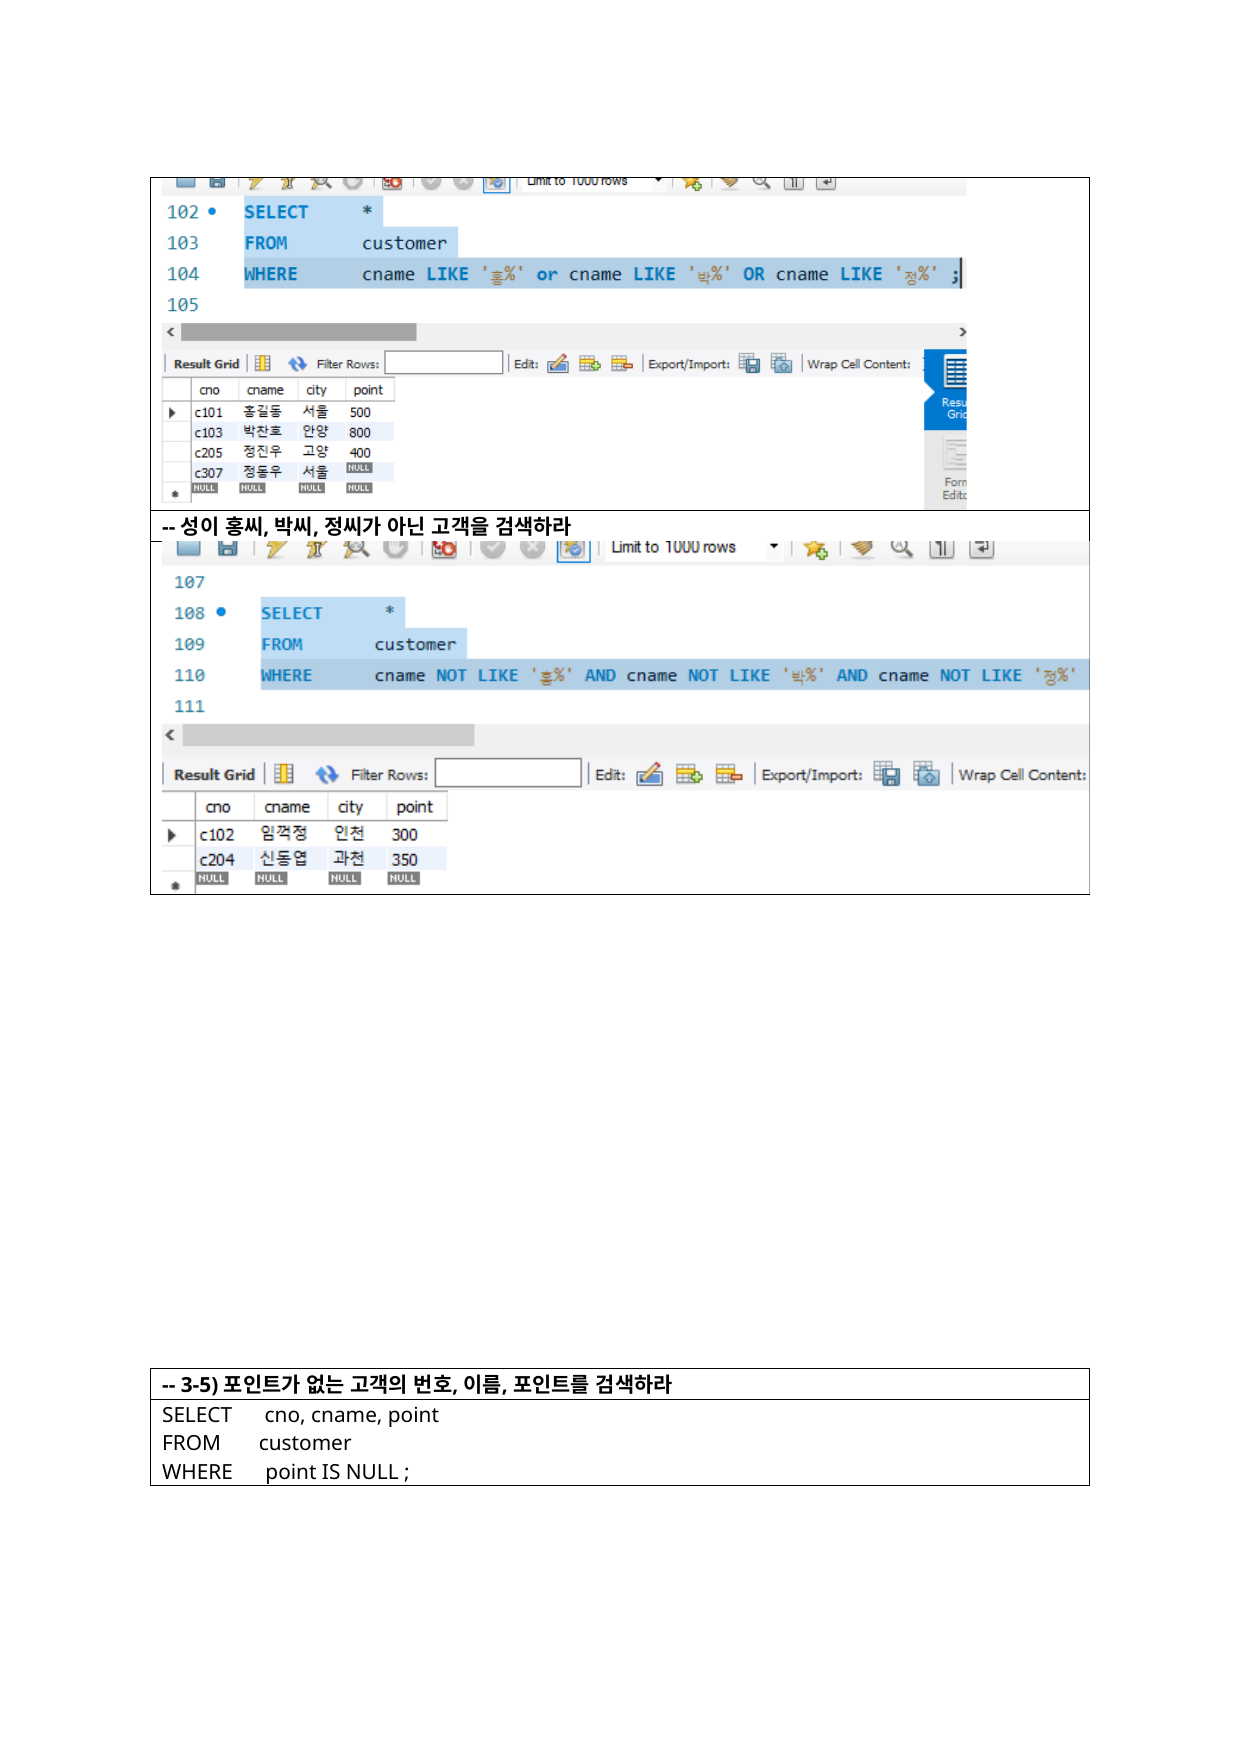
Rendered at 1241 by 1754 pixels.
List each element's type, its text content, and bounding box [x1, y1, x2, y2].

picture [161, 178, 967, 510]
table_cell [967, 178, 1089, 509]
table_header -- 3-5) 포인트가 없는 고객의 번호, 이름, 포인트를 검색하라 [151, 1369, 1089, 1399]
table_cell [151, 542, 161, 893]
table_cell [151, 178, 161, 509]
picture [161, 541, 1090, 894]
table_cell SELECT cno, cname, point FROM customer WHERE point IS NULL ; [151, 1400, 1089, 1485]
table_cell -- 성이 홍씨, 박씨, 정씨가 아닌 고객을 검색하라 [151, 511, 1089, 541]
